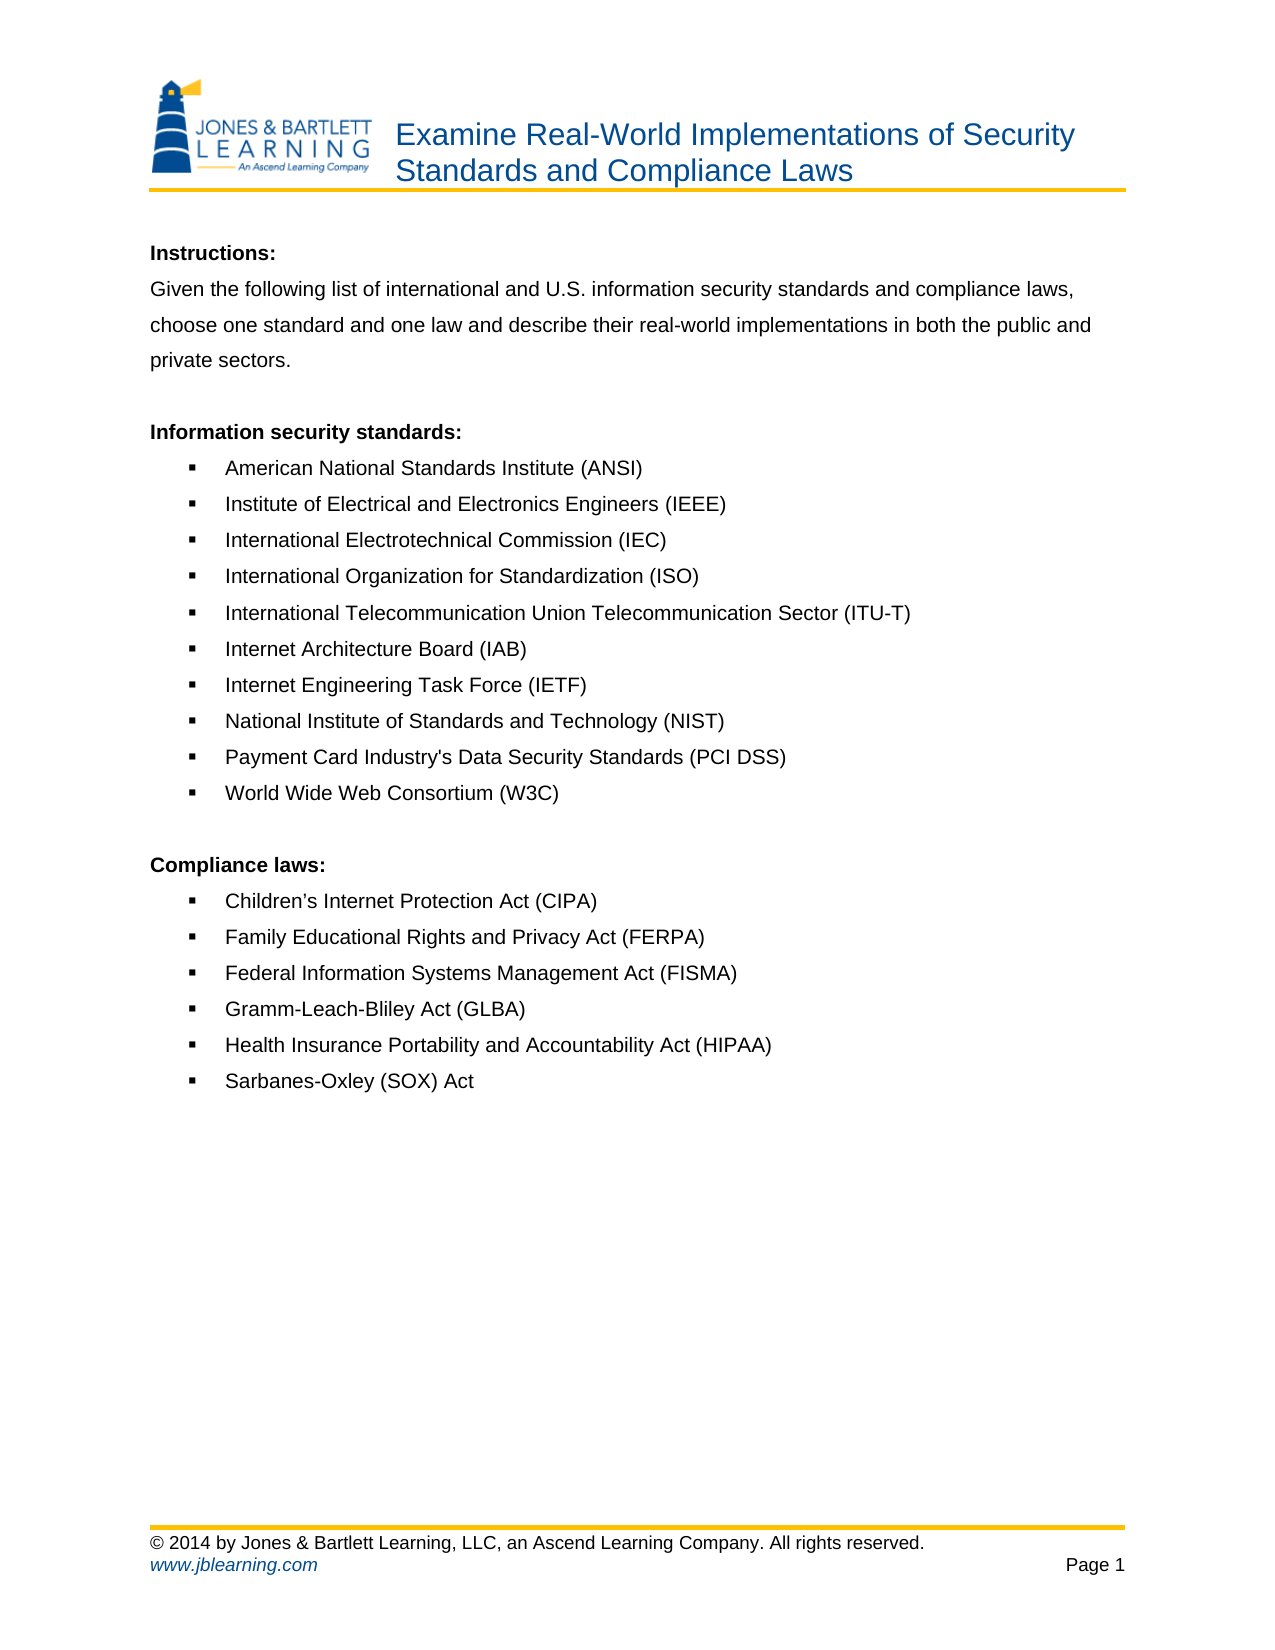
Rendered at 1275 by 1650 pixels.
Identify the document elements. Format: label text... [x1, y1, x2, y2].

list Internet Engineering Task Force (IETF) [187, 672, 1125, 696]
list Health Insurance Portability and Accountability Act (HIPAA) [187, 1033, 1125, 1057]
list Sarbanes-Oxley (SOX) Act [187, 1069, 1125, 1093]
list Payment Card Industry's Data Security Standards (PCI DSS) [187, 744, 1125, 768]
text Compliance laws: [150, 852, 1125, 876]
text Given the following list of international and U.S. information security standards and compliance laws, choose one standard and one law and describe their real-world implementations in both the public and private sectors. [150, 276, 1125, 372]
list Institute of Electrical and Electronics Engineers (IEEE) [187, 492, 659, 516]
list American National Standards Institute (ANSI) [187, 456, 1125, 480]
list International Telecommunication Union Telecommunication Sector (ITU-T) [187, 600, 1125, 624]
list Children’s Internet Protection Act (CIPA) [187, 888, 1125, 912]
list National Institute of Standards and Technology (NIST) [187, 708, 1125, 732]
list Institute of Electrical and Electronics Engineers (IEEE) [672, 492, 1125, 516]
list International Electrotechnical Commission (IEC) [187, 528, 1125, 552]
list Federal Information Systems Management Act (FISMA) [187, 961, 1125, 984]
list Family Educational Rights and Privacy Act (FERPA) [187, 924, 1125, 948]
list International Organization for Standardization (ISO) [187, 564, 1125, 588]
list Gramm-Leach-Bliley Act (GLBA) [187, 997, 1125, 1021]
list World Wide Web Consortium (W3C) [187, 781, 1125, 804]
text Information security standards: [150, 420, 1125, 444]
list Internet Architecture Board (IAB) [187, 636, 1125, 660]
text Instructions: [150, 241, 1125, 264]
